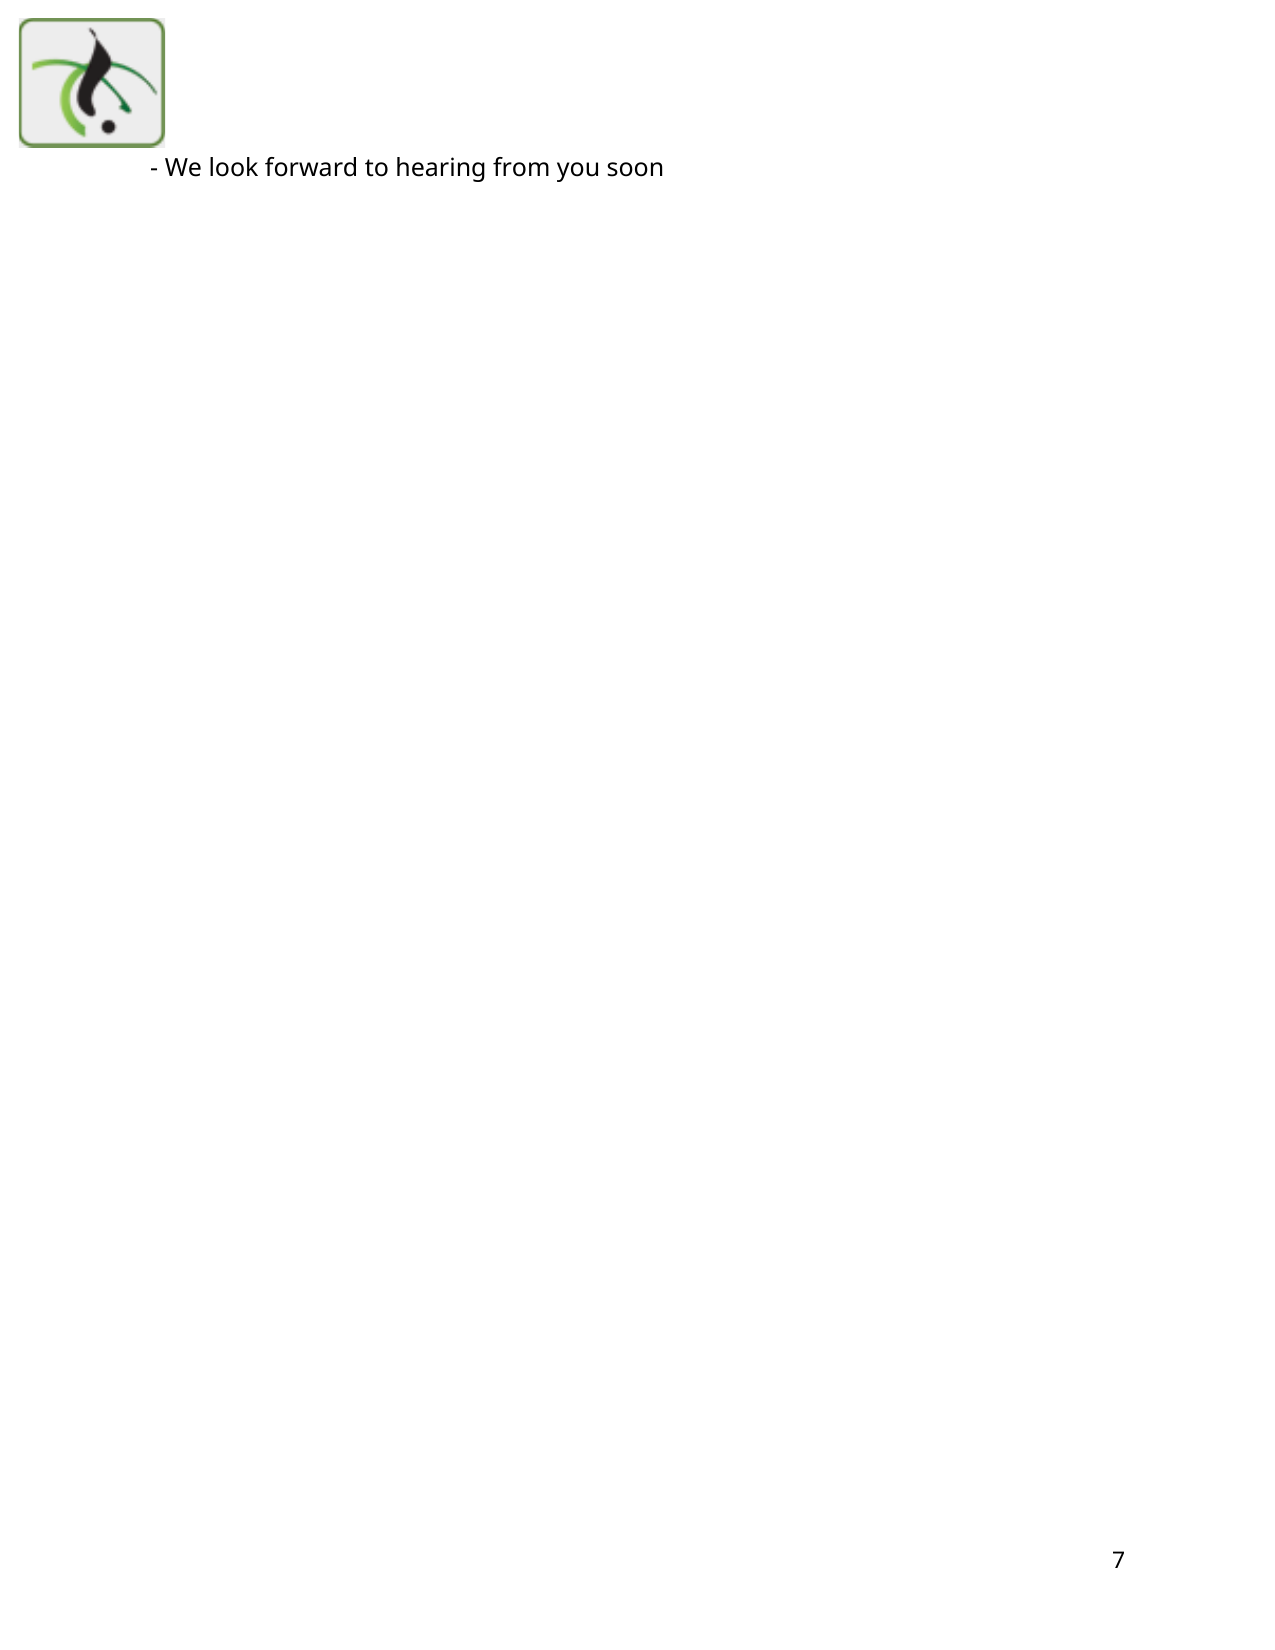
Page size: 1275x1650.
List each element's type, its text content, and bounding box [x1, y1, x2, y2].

picture [18, 18, 166, 148]
text - We look forward to hearing from you soon [150, 150, 1125, 184]
